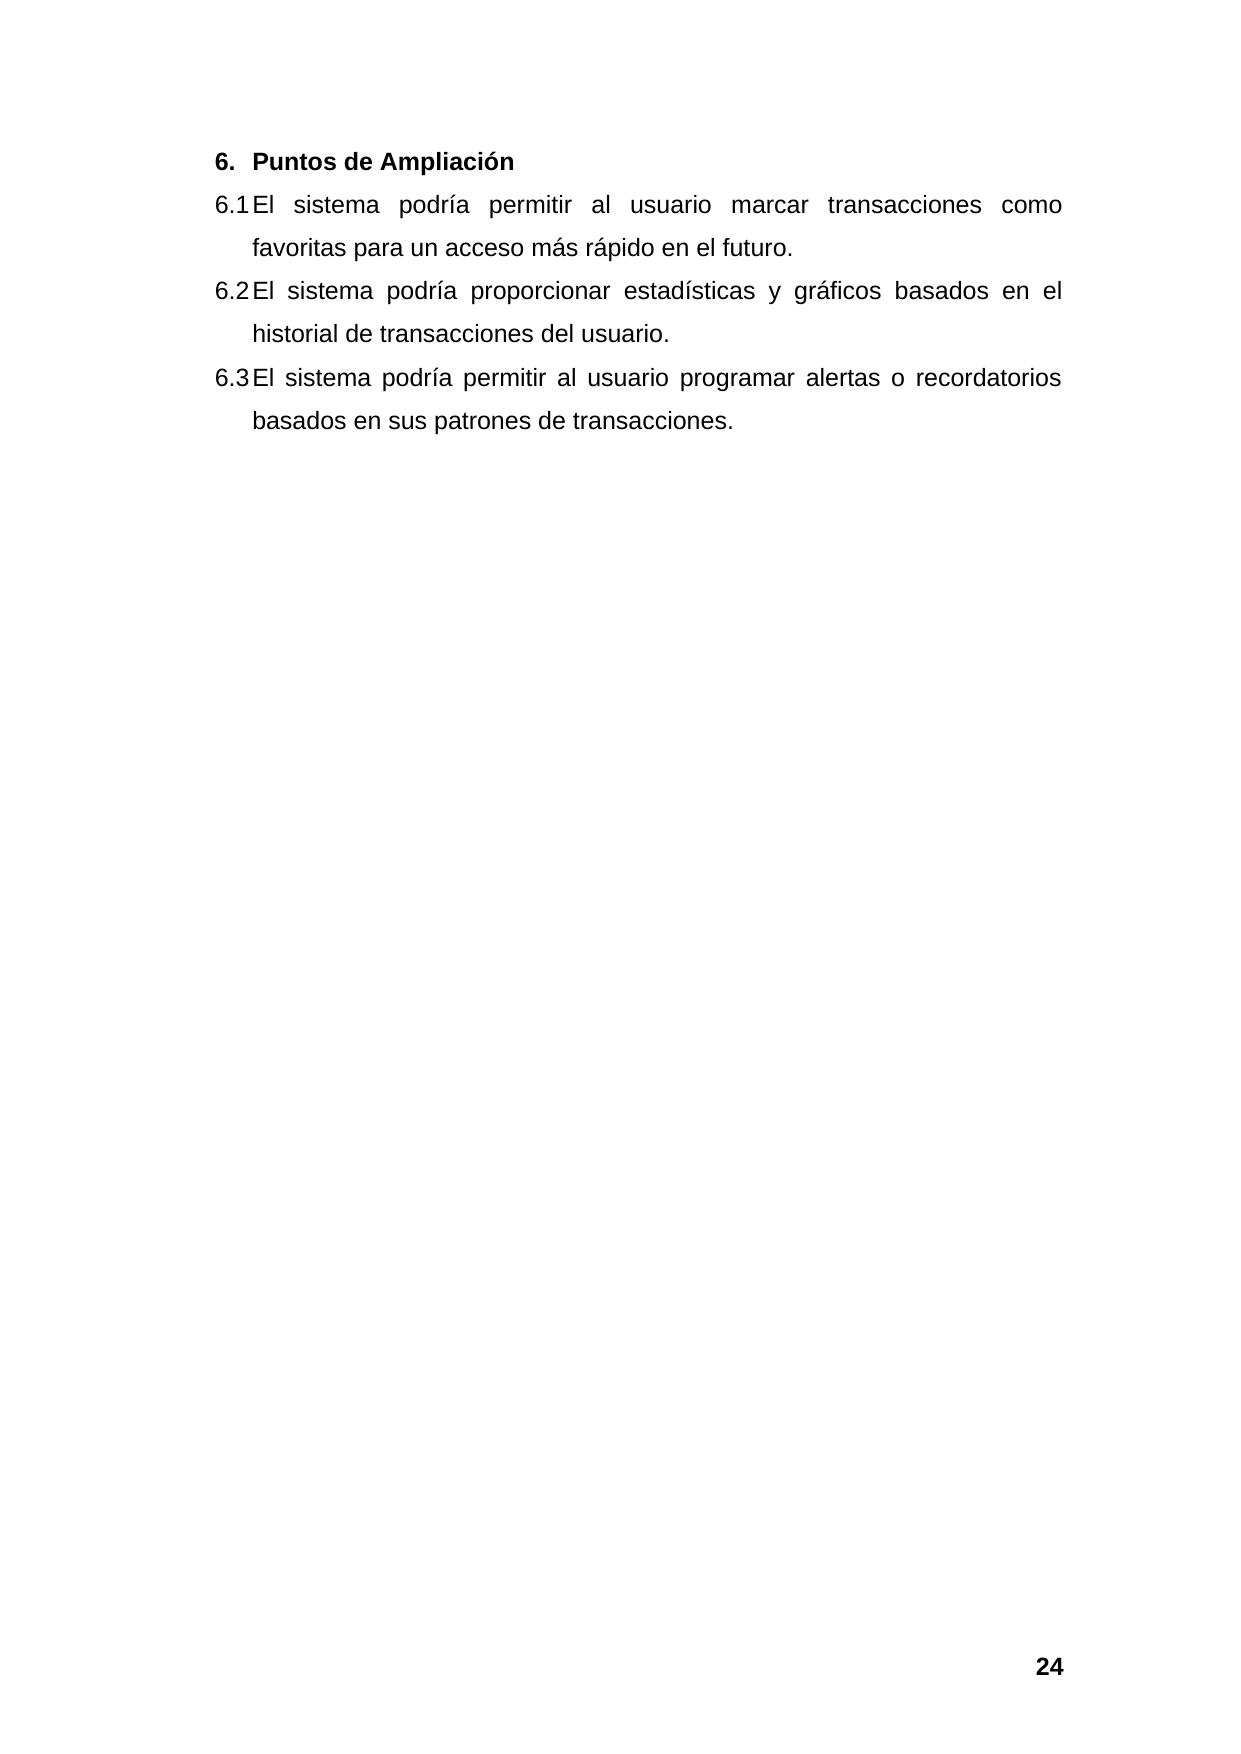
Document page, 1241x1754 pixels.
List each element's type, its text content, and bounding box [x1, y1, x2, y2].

list El sistema podría proporcionar estadísticas y gráficos basados en el historial de transacciones del usuario. [214, 276, 1063, 348]
list Puntos de Ampliación [214, 147, 1063, 176]
list El sistema podría permitir al usuario programar alertas o recordatorios basados en sus patrones de transacciones. [214, 363, 1063, 434]
list El sistema podría permitir al usuario marcar transacciones como favoritas para un acceso más rápido en el futuro. [214, 190, 1063, 262]
